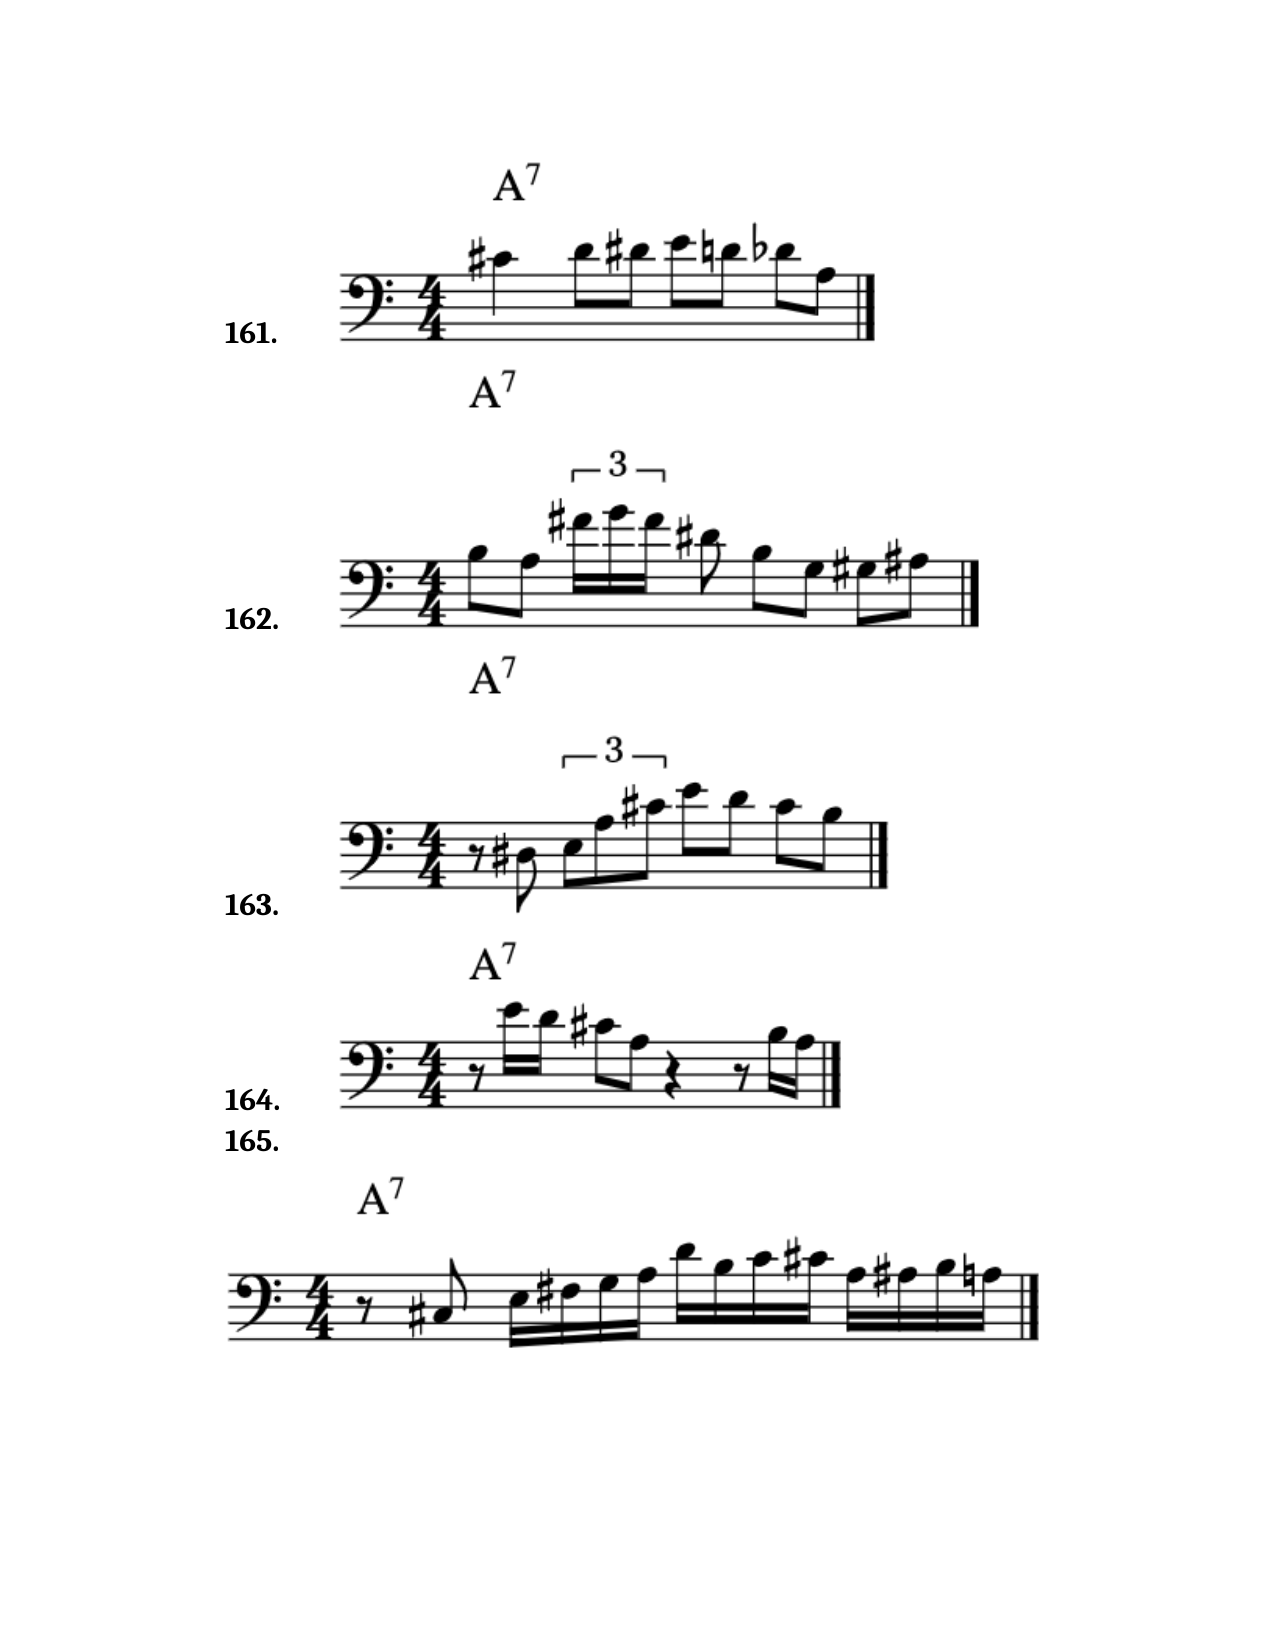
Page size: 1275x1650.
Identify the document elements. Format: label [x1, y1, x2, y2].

picture [225, 1163, 1042, 1351]
picture [337, 356, 982, 630]
picture [337, 642, 890, 916]
picture [337, 928, 844, 1111]
picture [337, 150, 878, 344]
